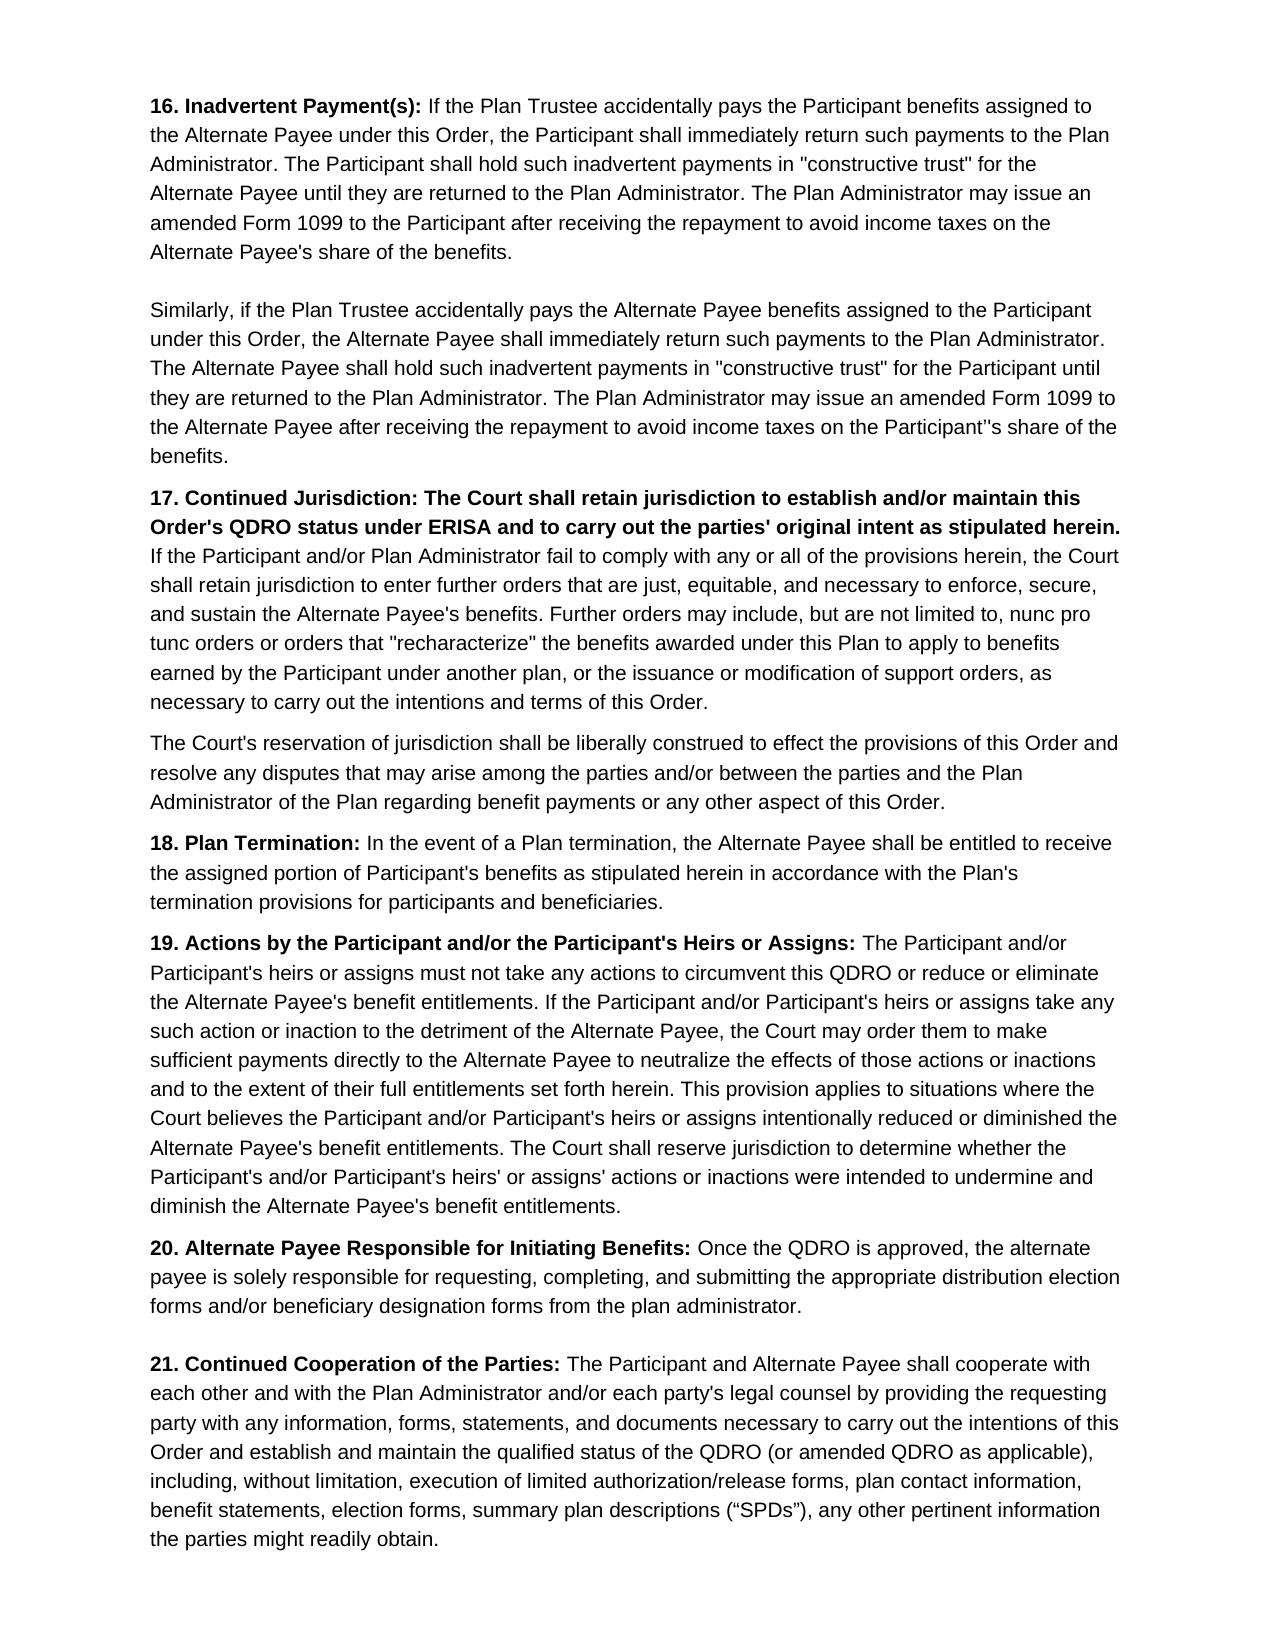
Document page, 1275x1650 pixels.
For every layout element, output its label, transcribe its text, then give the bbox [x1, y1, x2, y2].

text 20. Alternate Payee Responsible for Initiating Benefits: Once the QDRO is approved, the alternate payee is solely responsible for requesting, completing, and submitting the appropriate distribution election forms and/or beneficiary designation forms from the plan administrator. 21. Continued Cooperation of the Parties: The Participant and Alternate Payee shall cooperate with each other and with the Plan Administrator and/or each party's legal counsel by providing the requesting party with any information, forms, statements, and documents necessary to carry out the intentions of this Order and establish and maintain the qualified status of the QDRO (or amended QDRO as applicable), including, without limitation, execution of limited authorization/release forms, plan contact information, benefit statements, election forms, summary plan descriptions (“SPDs”), any other pertinent information the parties might readily obtain. [150, 1235, 1125, 1551]
text The Court's reservation of jurisdiction shall be liberally construed to effect the provisions of this Order and resolve any disputes that may arise among the parties and/or between the parties and the Plan Administrator of the Plan regarding benefit payments or any other aspect of this Order. [150, 731, 1125, 813]
text 16. Inadvertent Payment(s): If the Plan Trustee accidentally pays the Participant benefits assigned to the Alternate Payee under this Order, the Participant shall immediately return such payments to the Plan Administrator. The Participant shall hold such inadvertent payments in "constructive trust" for the Alternate Payee until they are returned to the Plan Administrator. The Plan Administrator may issue an amended Form 1099 to the Participant after receiving the repayment to avoid income taxes on the Alternate Payee's share of the benefits. Similarly, if the Plan Trustee accidentally pays the Alternate Payee benefits assigned to the Participant under this Order, the Alternate Payee shall immediately return such payments to the Plan Administrator. The Alternate Payee shall hold such inadvertent payments in "constructive trust" for the Participant until they are returned to the Plan Administrator. The Plan Administrator may issue an amended Form 1099 to the Alternate Payee after receiving the repayment to avoid income taxes on the Participant’'s share of the benefits. [150, 94, 1125, 468]
text 19. Actions by the Participant and/or the Participant's Heirs or Assigns: The Participant and/or Participant's heirs or assigns must not take any actions to circumvent this QDRO or reduce or eliminate the Alternate Payee's benefit entitlements. If the Participant and/or Participant's heirs or assigns take any such action or inaction to the detriment of the Alternate Payee, the Court may order them to make sufficient payments directly to the Alternate Payee to neutralize the effects of those actions or inactions and to the extent of their full entitlements set forth herein. This provision applies to situations where the Court believes the Participant and/or Participant's heirs or assigns intentionally reduced or diminished the Alternate Payee's benefit entitlements. The Court shall reserve jurisdiction to determine whether the Participant's and/or Participant's heirs' or assigns' actions or inactions were intended to undermine and diminish the Alternate Payee's benefit entitlements. [150, 931, 1125, 1218]
text 18. Plan Termination: In the event of a Plan termination, the Alternate Payee shall be entitled to receive the assigned portion of Participant's benefits as stipulated herein in accordance with the Plan's termination provisions for participants and beneficiaries. [150, 831, 1125, 913]
text 17. Continued Jurisdiction: The Court shall retain jurisdiction to establish and/or maintain this Order's QDRO status under ERISA and to carry out the parties' original intent as stipulated herein. If the Participant and/or Plan Administrator fail to comply with any or all of the provisions herein, the Court shall retain jurisdiction to enter further orders that are just, equitable, and necessary to enforce, secure, and sustain the Alternate Payee's benefits. Further orders may include, but are not limited to, nunc pro tunc orders or orders that "recharacterize" the benefits awarded under this Plan to apply to benefits earned by the Participant under another plan, or the issuance or modification of support orders, as necessary to carry out the intentions and terms of this Order. [150, 485, 1125, 713]
